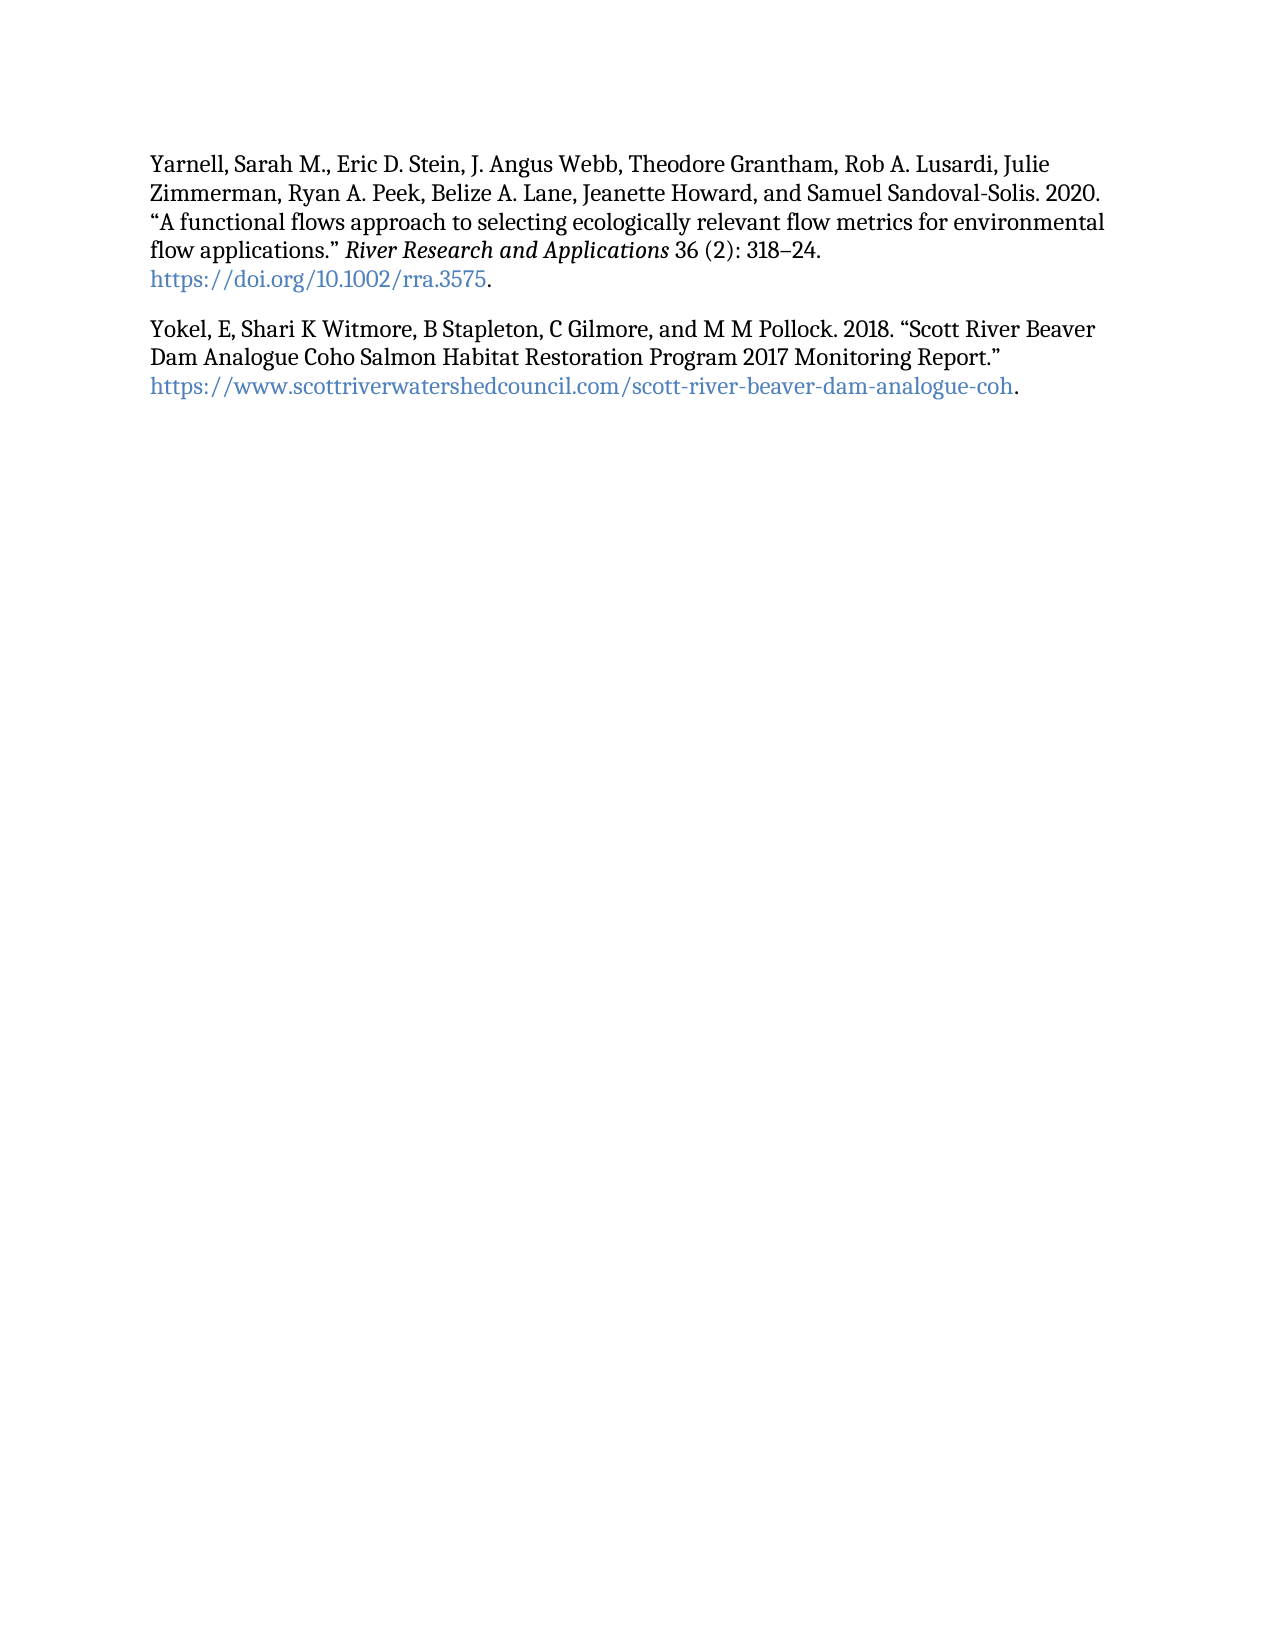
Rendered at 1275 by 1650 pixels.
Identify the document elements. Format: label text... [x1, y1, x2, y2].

text Yokel, E, Shari K Witmore, B Stapleton, C Gilmore, and M M Pollock. 2018. “Scott River Beaver Dam Analogue Coho Salmon Habitat Restoration Program 2017 Monitoring Report.” https://www.scottriverwatershedcouncil.com/scott-river-beaver-dam-analogue-coh. [150, 314, 1125, 401]
text Yarnell, Sarah M., Eric D. Stein, J. Angus Webb, Theodore Grantham, Rob A. Lusardi, Julie Zimmerman, Ryan A. Peek, Belize A. Lane, Jeanette Howard, and Samuel Sandoval-Solis. 2020. “A functional flows approach to selecting ecologically relevant flow metrics for environmental flow applications.” River Research and Applications 36 (2): 318–24. https://doi.org/10.1002/rra.3575. [150, 150, 1125, 294]
